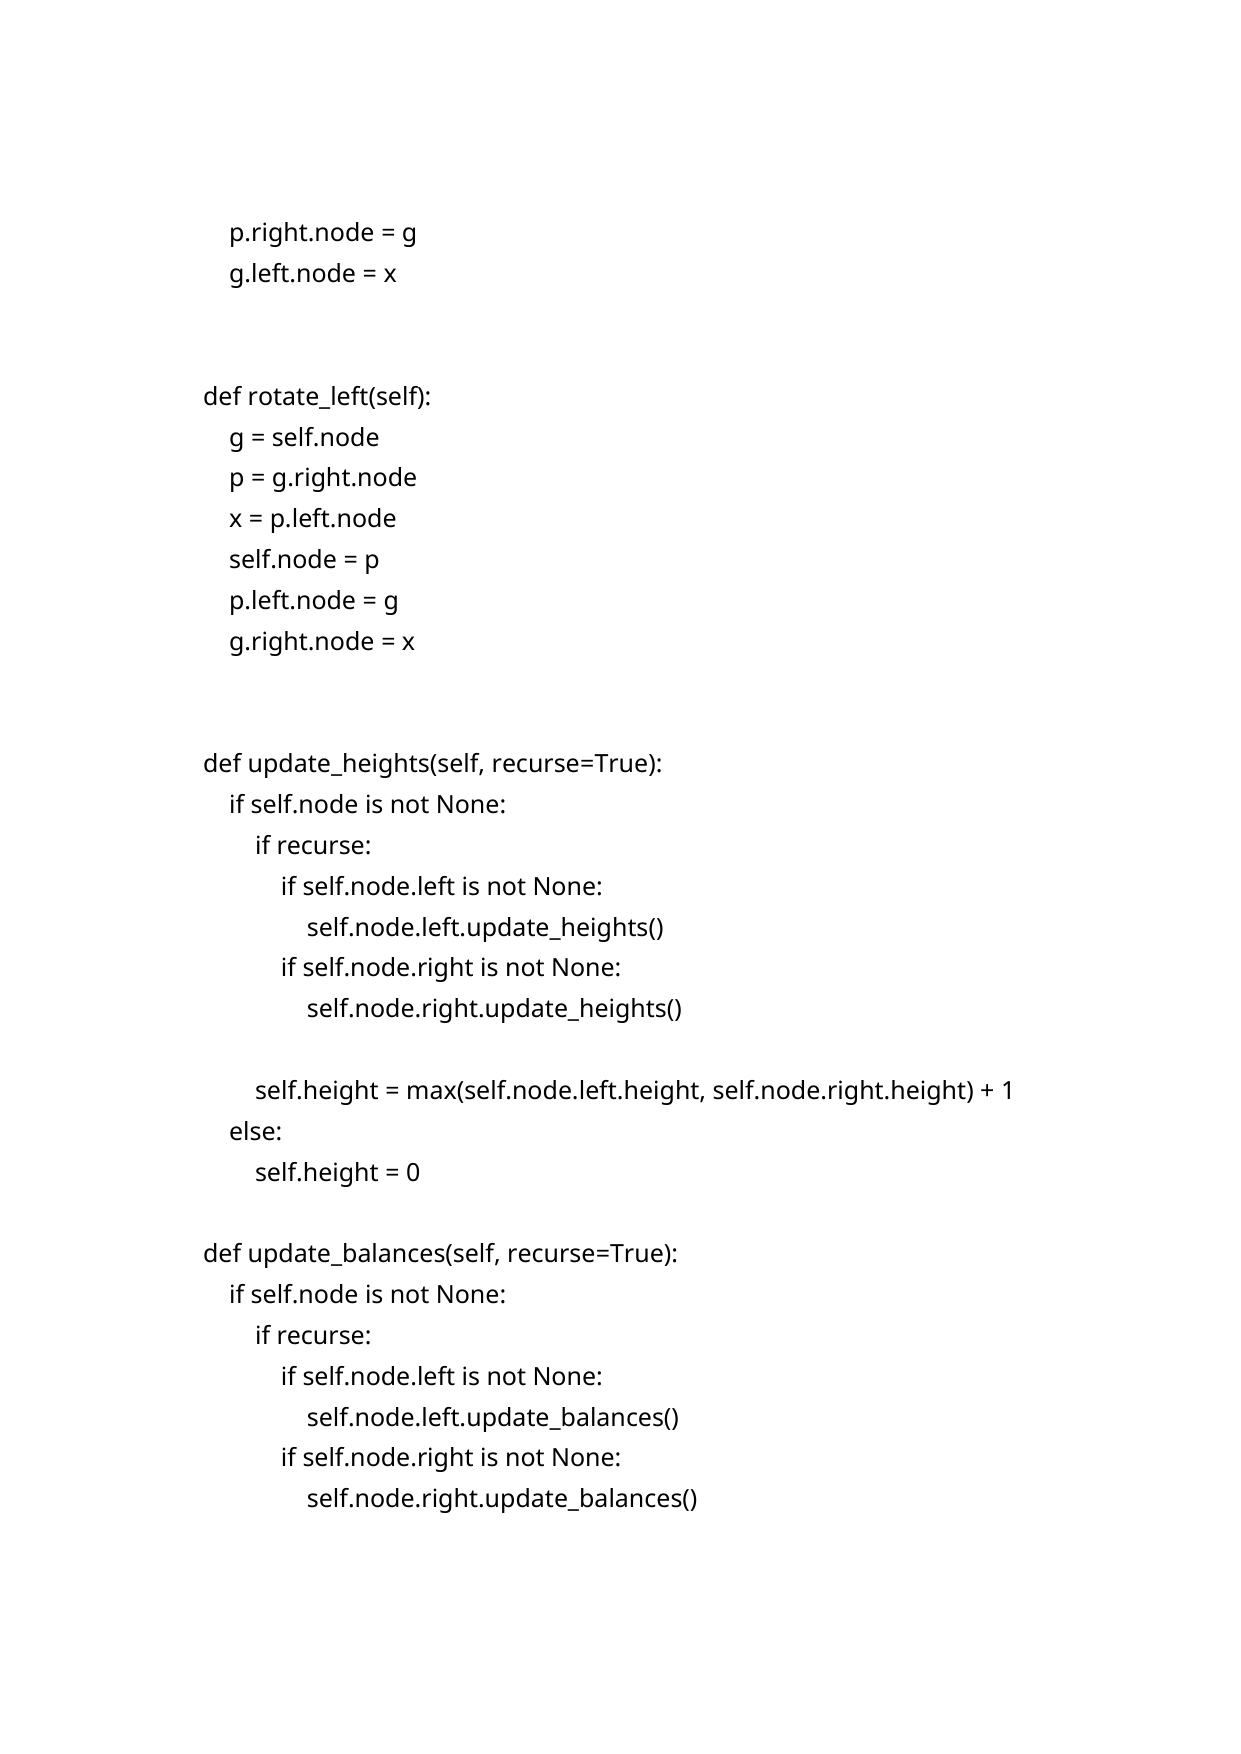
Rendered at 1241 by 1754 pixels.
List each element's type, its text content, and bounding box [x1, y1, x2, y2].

text g = self.node [175, 411, 1065, 452]
text if self.node.left is not None: [175, 1350, 1065, 1391]
text def update_heights(self, recurse=True): [175, 737, 1065, 778]
text p = g.right.node [175, 452, 1065, 492]
text if self.node.right is not None: [175, 1432, 1065, 1472]
text def rotate_left(self): [175, 370, 1065, 411]
text x = p.left.node [175, 492, 1065, 533]
text g.left.node = x [175, 247, 1065, 290]
text p.right.node = g [175, 207, 1065, 247]
text self.node.left.update_heights() [175, 901, 1065, 942]
text g.right.node = x [175, 615, 1065, 657]
text if recurse: [175, 819, 1065, 860]
text self.height = max(self.node.left.height, self.node.right.height) + 1 [175, 1064, 1065, 1105]
text self.node = p [175, 533, 1065, 574]
text self.node.left.update_balances() [175, 1391, 1065, 1432]
text if recurse: [175, 1309, 1065, 1350]
text p.left.node = g [175, 574, 1065, 615]
text if self.node is not None: [175, 778, 1065, 819]
text self.node.right.update_heights() [175, 982, 1065, 1025]
text self.node.right.update_balances() [175, 1472, 1065, 1515]
text if self.node is not None: [175, 1268, 1065, 1309]
text else: [175, 1105, 1065, 1146]
text if self.node.left is not None: [175, 860, 1065, 901]
text self.height = 0 [175, 1146, 1065, 1188]
text def update_balances(self, recurse=True): [175, 1227, 1065, 1268]
text if self.node.right is not None: [175, 942, 1065, 982]
